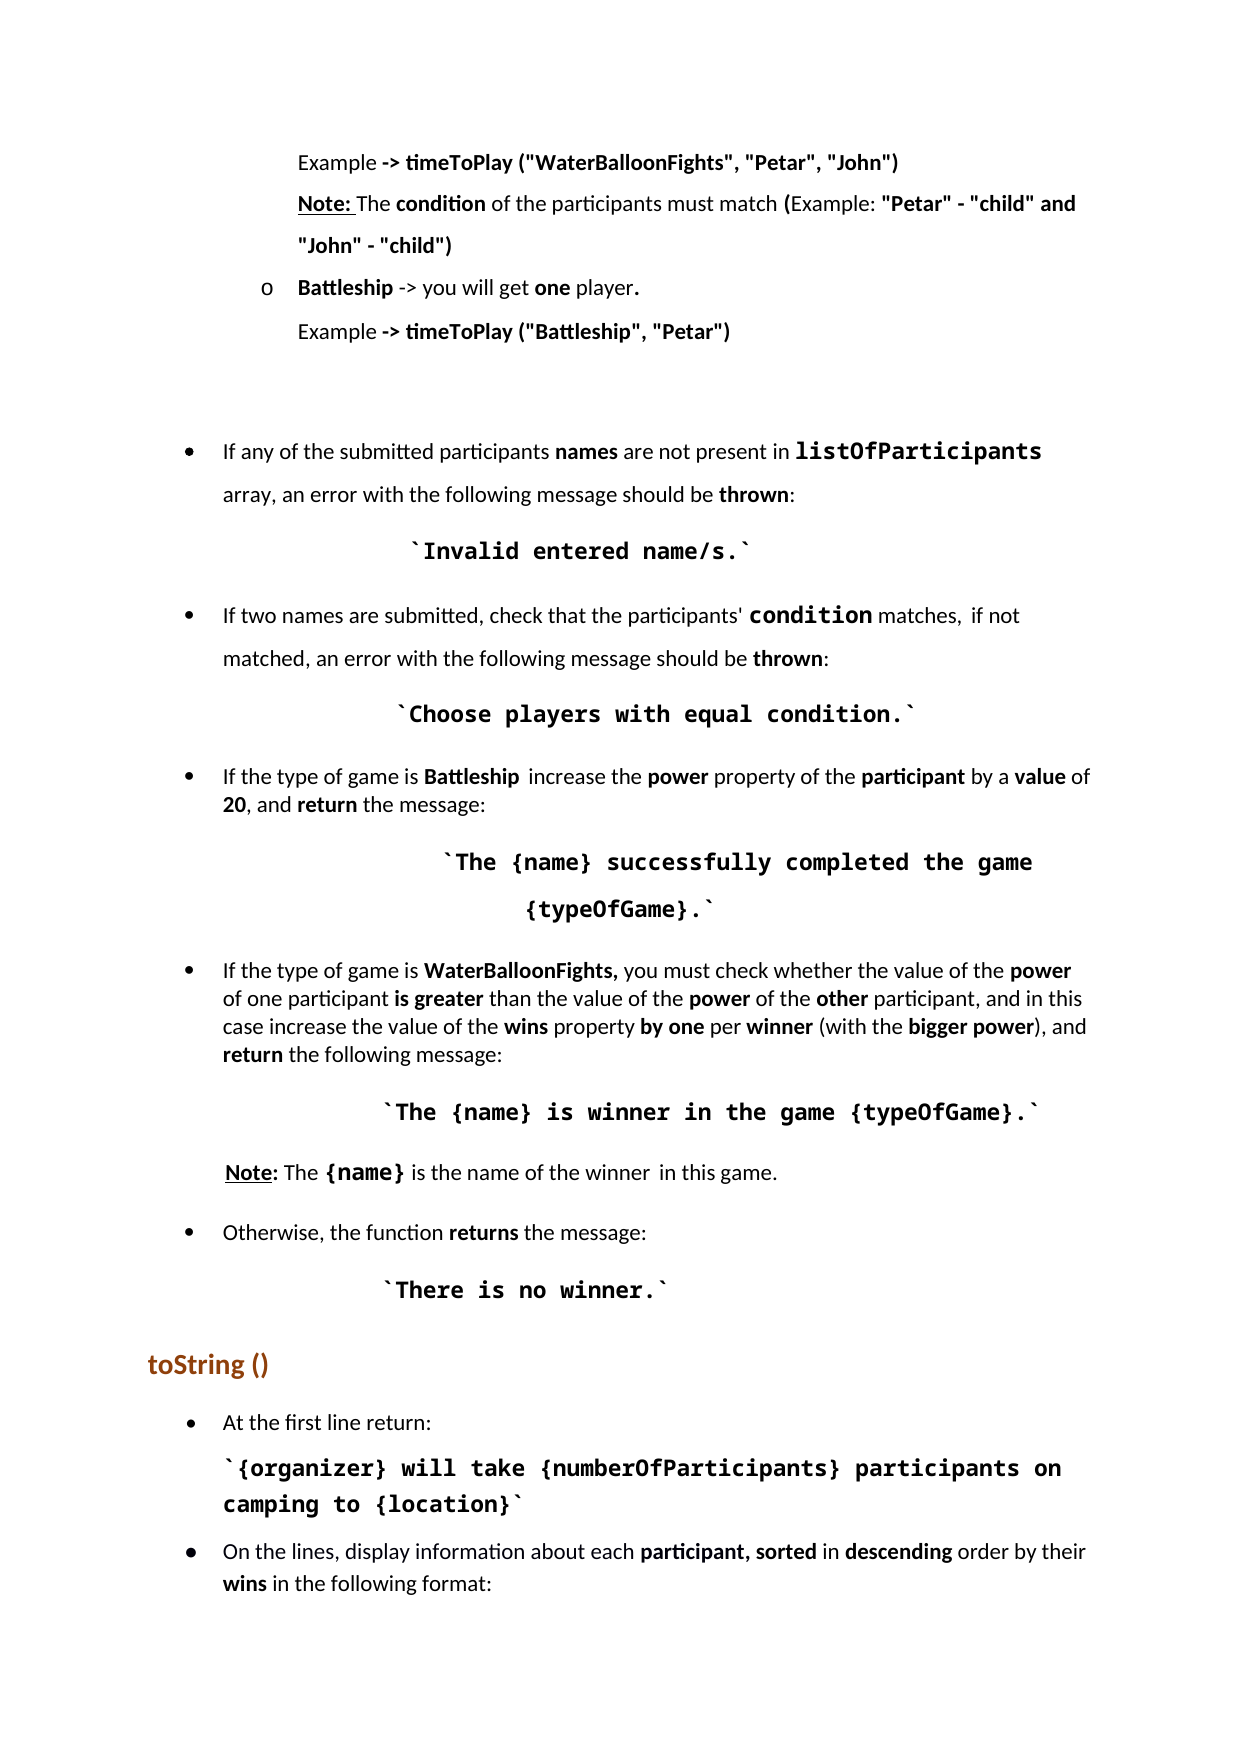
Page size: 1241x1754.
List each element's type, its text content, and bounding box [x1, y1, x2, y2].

text `Choose players with equal condition.` [148, 698, 1093, 729]
list Example -> timeToPlay ("Battleship", "Petar") [298, 317, 1093, 345]
list Note: The condition of the participants must match (Example: "Petar" - "child" and "John" - "child") [298, 189, 1093, 259]
list Example -> timeToPlay ("WaterBalloonFights", "Petar", "John") [298, 148, 1093, 176]
text `{organizer} will take {numberOfParticipants} participants on camping to {location}` [223, 1452, 1093, 1519]
list If the type of game is Battleship increase the power property of the participant by a value of 20, and return the message: [185, 762, 1093, 818]
text `The {name} successfully completed the game {typeOfGame}.` [148, 846, 1093, 924]
list If the type of game is WaterBalloonFights, you must check whether the value of the power of one participant is greater than the value of the power of the other participant, and in this case increase the value of the wins property by one per winner (with the bigger power), and return the following message: [185, 956, 1093, 1068]
list Battleship -> you will get one player. [260, 273, 1093, 303]
list If any of the submitted participants names are not present in listOfParticipants array, an error with the following message should be thrown: [185, 435, 1093, 508]
list At the first line return: [185, 1408, 1093, 1436]
list On the lines, display information about each participant, sorted in descending order by their wins in the following format: [185, 1537, 1093, 1597]
list Otherwise, the function returns the message: [185, 1218, 1093, 1246]
text `The {name} is winner in the game {typeOfGame}.` [148, 1096, 1093, 1128]
list If two names are submitted, check that the participants' condition matches, if not matched, an error with the following message should be thrown: [185, 598, 1093, 672]
text toString () [148, 1346, 1093, 1382]
text `There is no winner.` [148, 1274, 1093, 1305]
text `Invalid entered name/s.` [148, 535, 1093, 566]
text Note: The {name} is the name of the winner in this game. [148, 1156, 1093, 1187]
